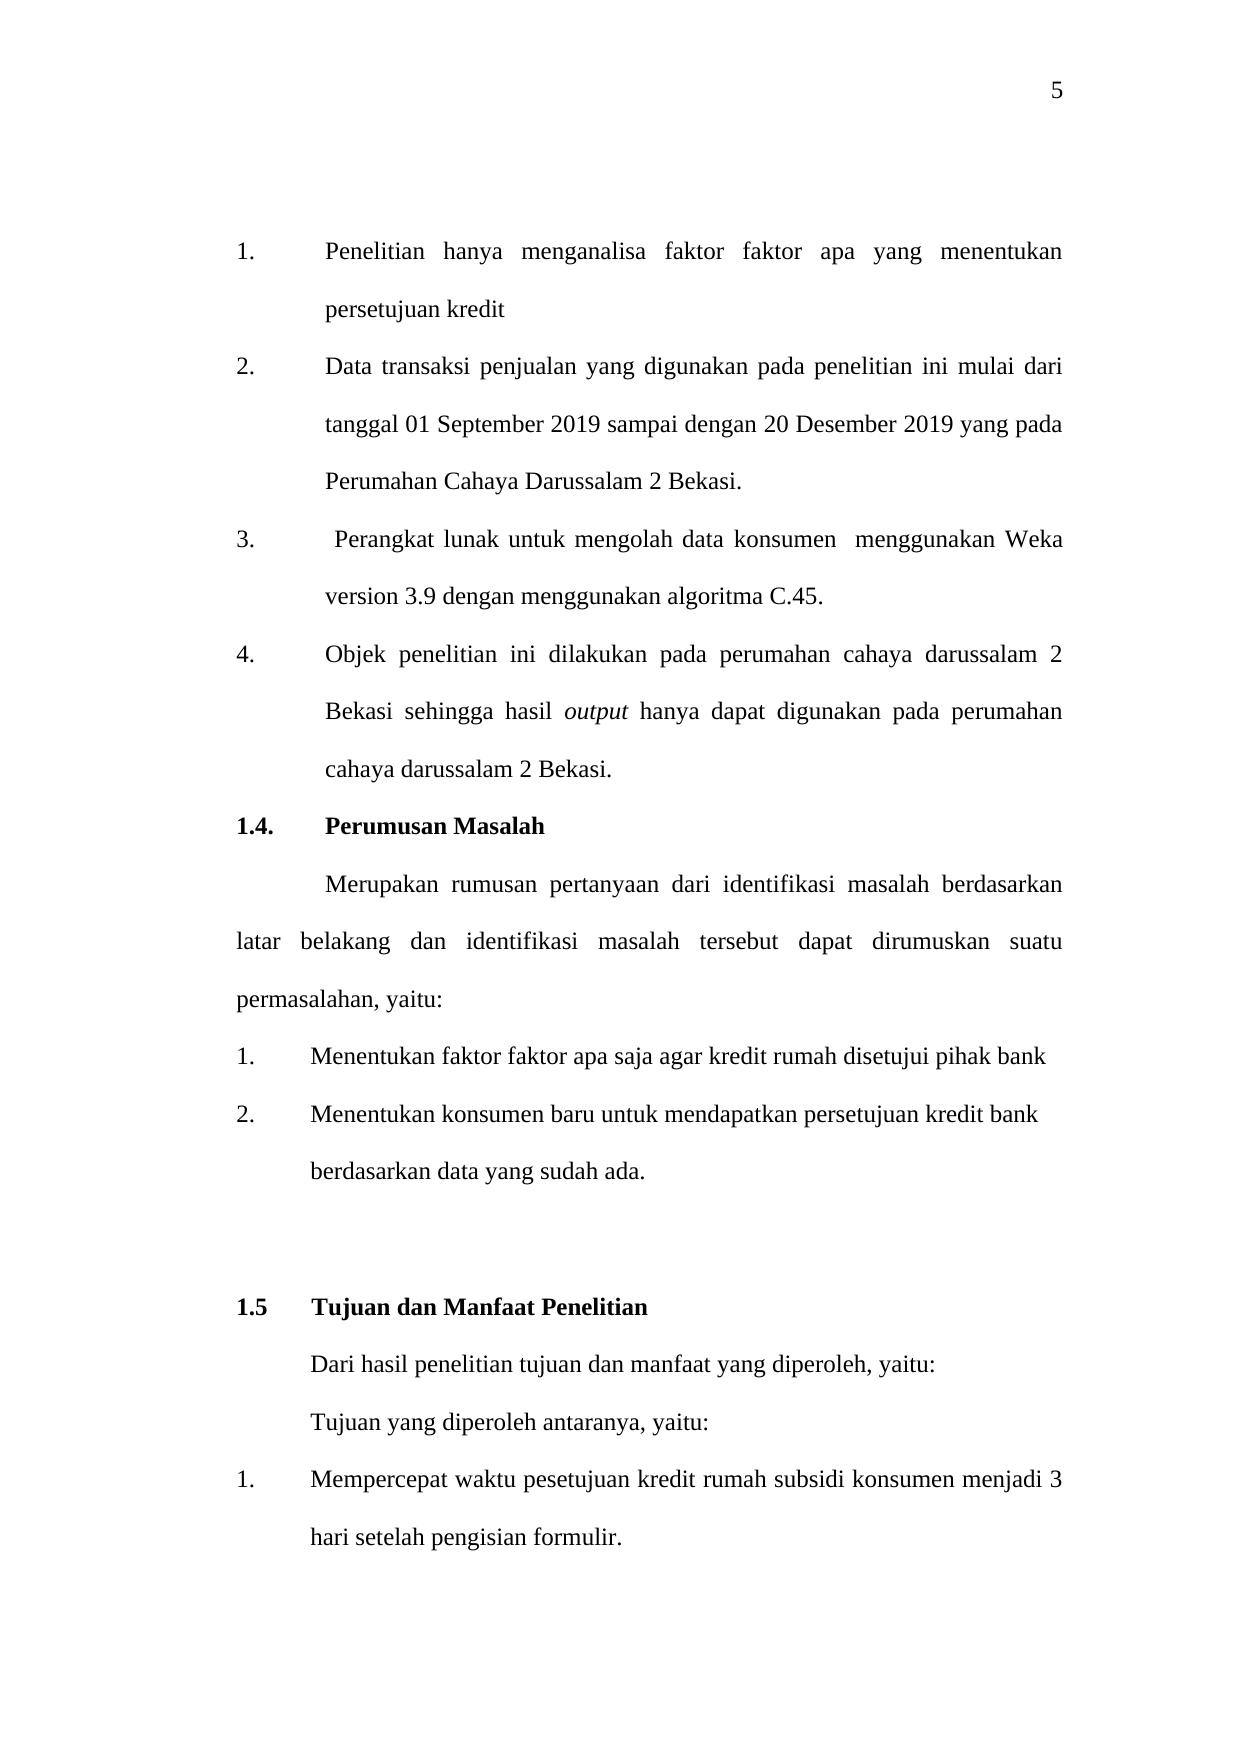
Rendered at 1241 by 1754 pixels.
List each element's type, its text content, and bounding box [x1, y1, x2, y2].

list Mempercepat waktu pesetujuan kredit rumah subsidi konsumen menjadi 3 hari setelah pengisian formulir. [236, 1464, 1063, 1551]
text Tujuan yang diperoleh antaranya, yaitu: [266, 1407, 1063, 1436]
list Data transaksi penjualan yang digunakan pada penelitian ini mulai dari tanggal 01 September 2019 sampai dengan 20 Desember 2019 yang pada Perumahan Cahaya Darussalam 2 Bekasi. [236, 351, 1063, 495]
list Menentukan konsumen baru untuk mendapatkan persetujuan kredit bank berdasarkan data yang sudah ada. [236, 1099, 1063, 1185]
list Menentukan faktor faktor apa saja agar kredit rumah disetujui pihak bank [236, 1041, 1063, 1070]
subtitle 1.4. Perumusan Masalah [236, 811, 1063, 840]
list Penelitian hanya menganalisa faktor faktor apa yang menentukan persetujuan kredit [236, 236, 1063, 322]
text Dari hasil penelitian tujuan dan manfaat yang diperoleh, yaitu: [266, 1349, 1063, 1378]
subtitle 1.5 Tujuan dan Manfaat Penelitian [236, 1292, 1063, 1321]
list Perangkat lunak untuk mengolah data konsumen menggunakan Weka version 3.9 dengan menggunakan algoritma C.45. [236, 524, 1063, 610]
list Objek penelitian ini dilakukan pada perumahan cahaya darussalam 2 Bekasi sehingga hasil output hanya dapat digunakan pada perumahan cahaya darussalam 2 Bekasi. [236, 639, 1063, 782]
text Merupakan rumusan pertanyaan dari identifikasi masalah berdasarkan latar belakang dan identifikasi masalah tersebut dapat dirumuskan suatu permasalahan, yaitu: [236, 869, 1063, 1012]
